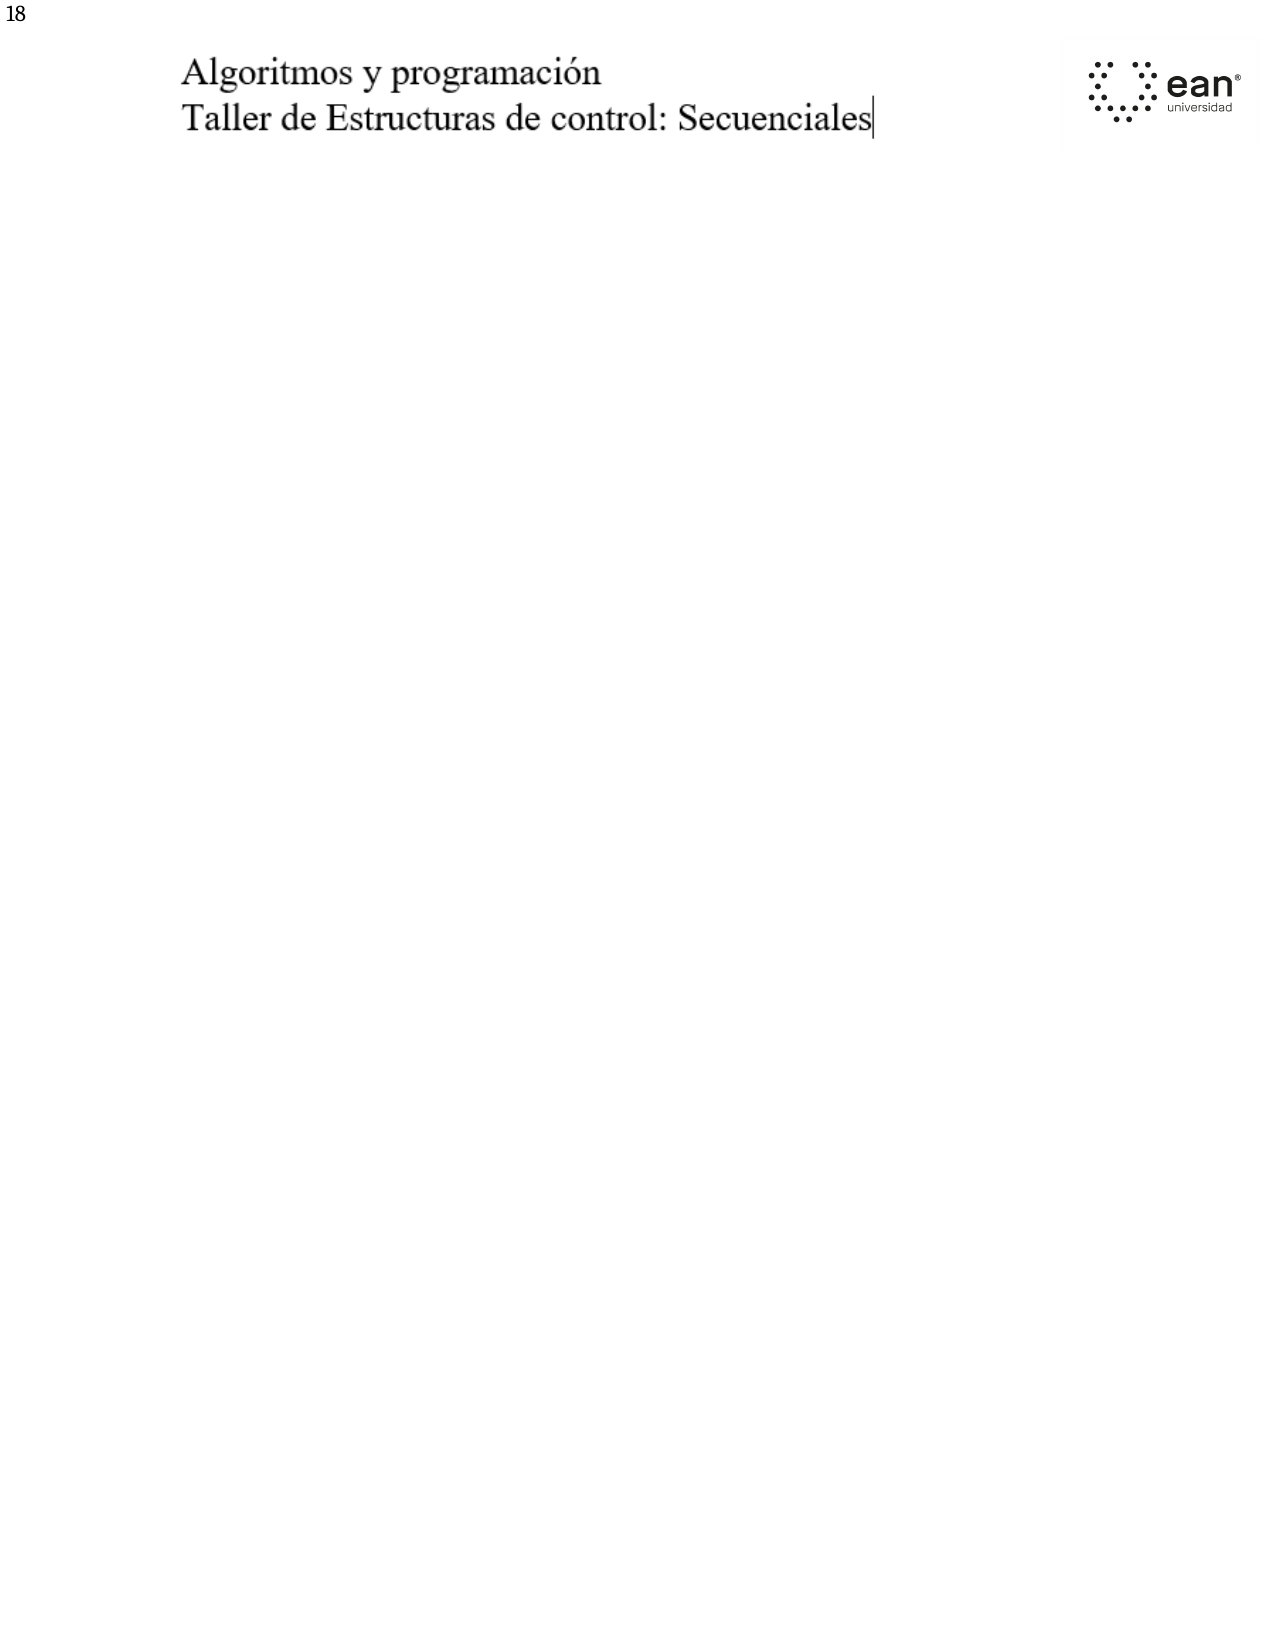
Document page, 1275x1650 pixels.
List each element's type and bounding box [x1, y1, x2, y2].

picture [177, 50, 884, 149]
picture [1060, 37, 1261, 151]
